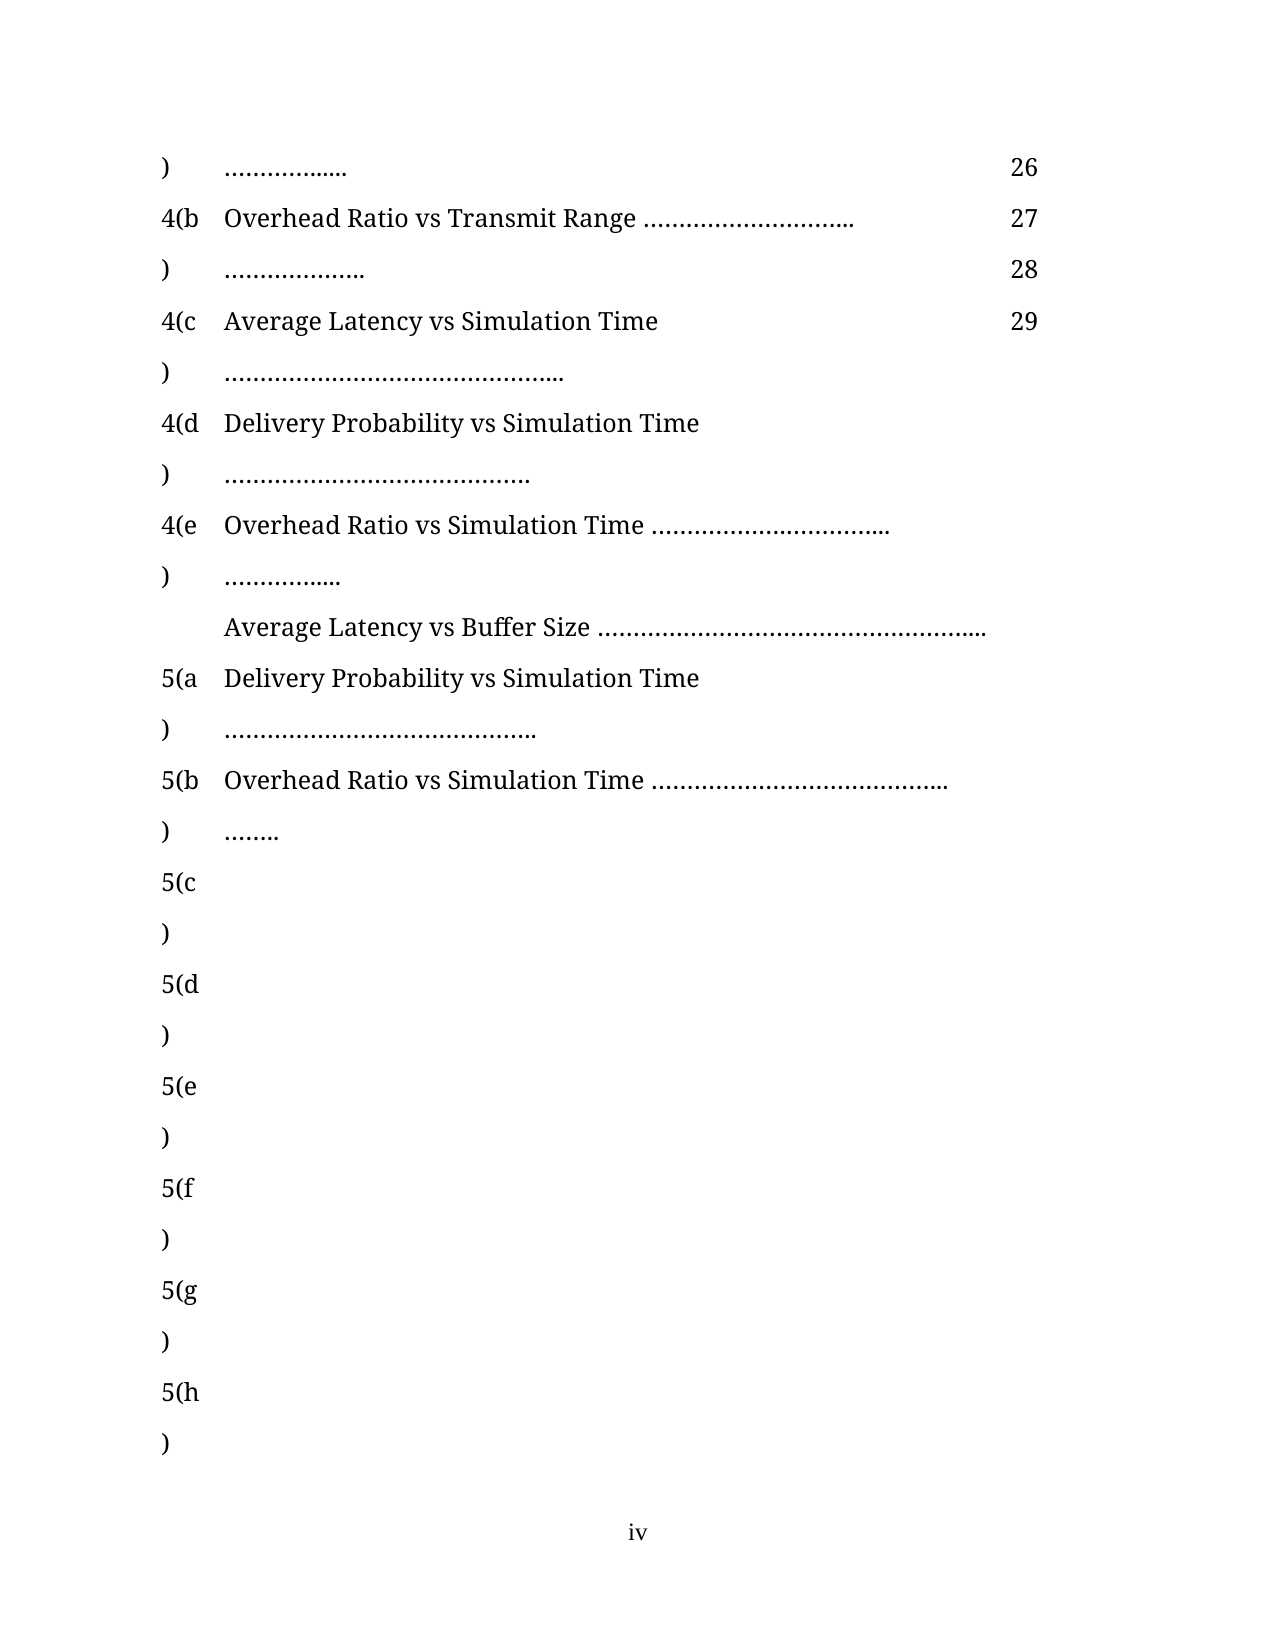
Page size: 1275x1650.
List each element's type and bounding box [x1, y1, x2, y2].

table_header [213, 150, 999, 1474]
table_header [999, 150, 1072, 1474]
table_header [150, 150, 212, 1474]
